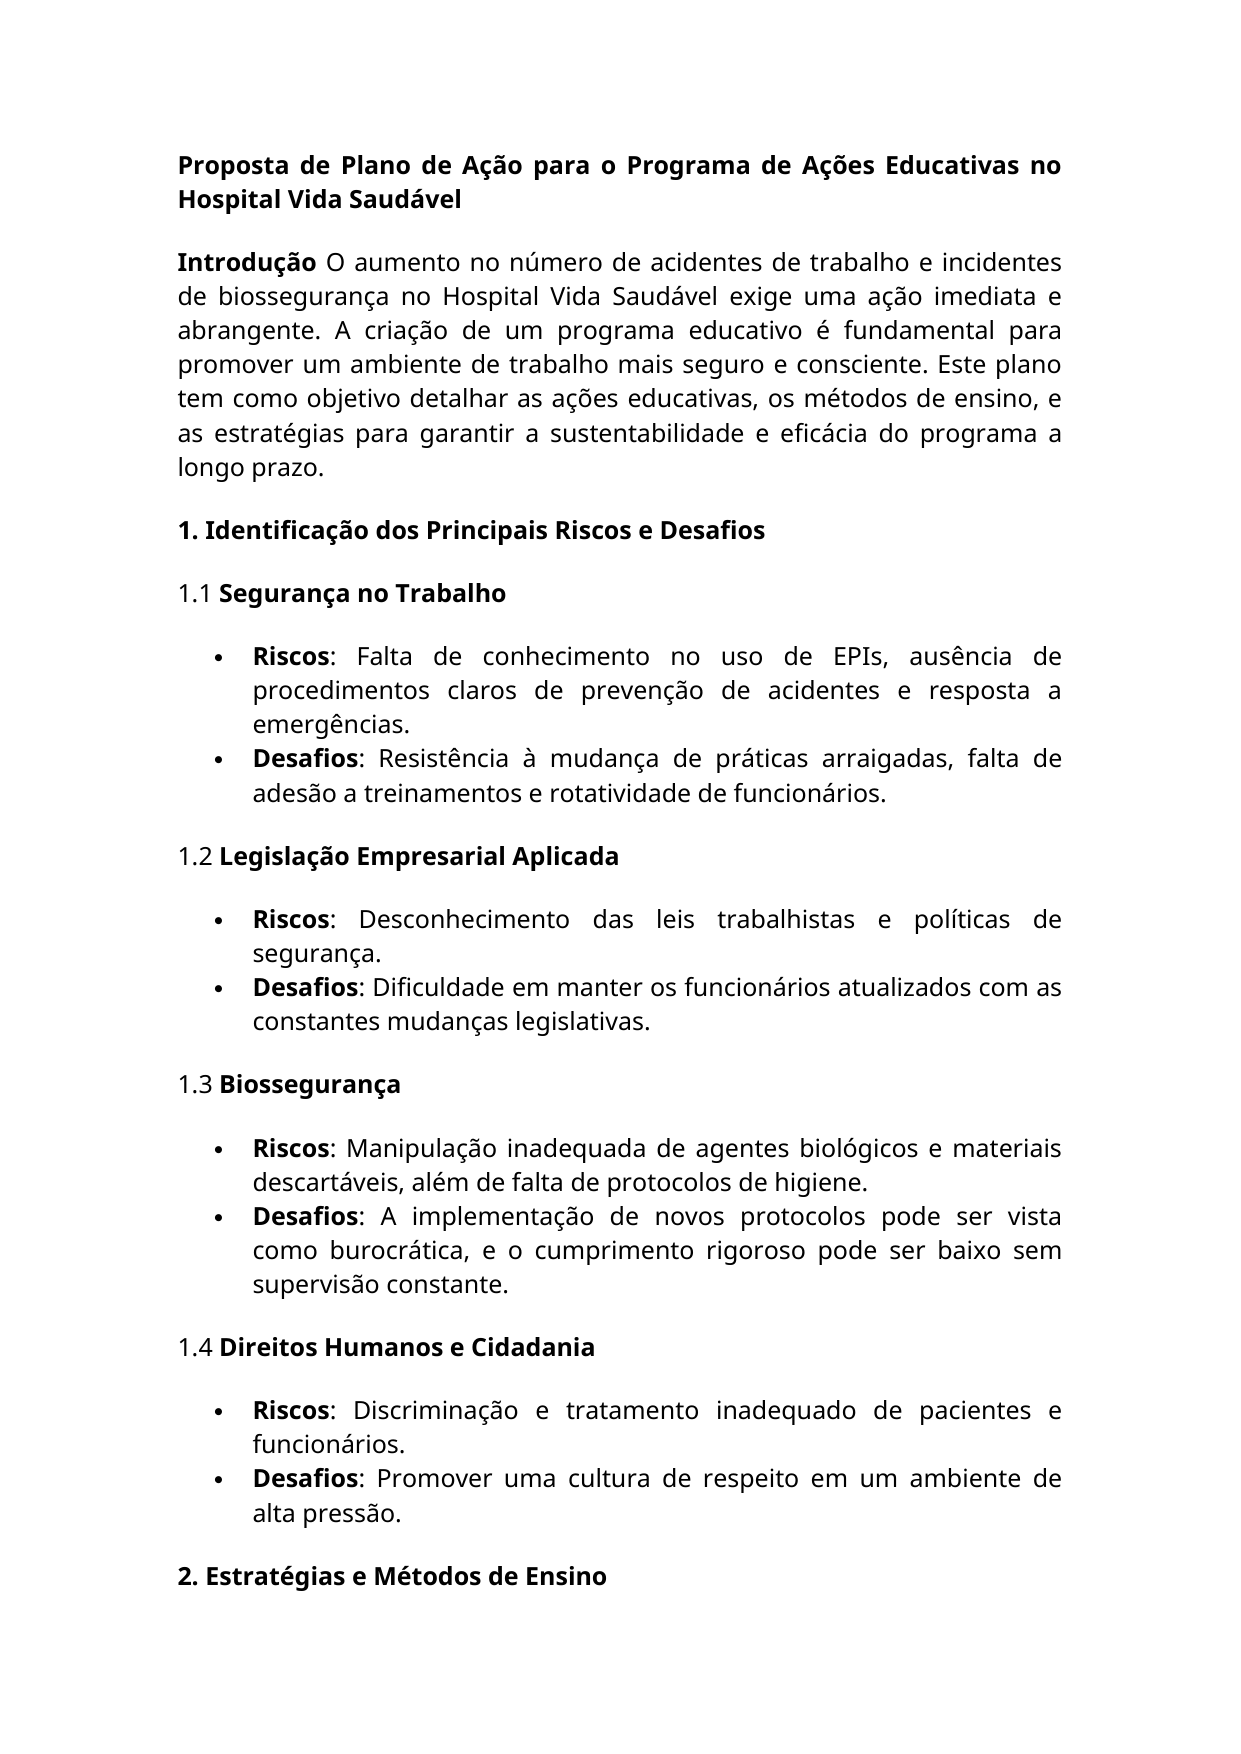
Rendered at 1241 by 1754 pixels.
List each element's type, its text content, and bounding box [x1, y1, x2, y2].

list Desafios: A implementação de novos protocolos pode ser vista como burocrática, e o cumprimento rigoroso pode ser baixo sem supervisão constante. [215, 1198, 1063, 1301]
text 1.4 Direitos Humanos e Cidadania [177, 1330, 1063, 1364]
list Riscos: Desconhecimento das leis trabalhistas e políticas de segurança. [215, 902, 1063, 970]
list Riscos: Manipulação inadequada de agentes biológicos e materiais descartáveis, além de falta de protocolos de higiene. [215, 1130, 1063, 1198]
list Desafios: Dificuldade em manter os funcionários atualizados com as constantes mudanças legislativas. [215, 970, 1063, 1038]
text 1.2 Legislação Empresarial Aplicada [177, 838, 1063, 872]
list Riscos: Discriminação e tratamento inadequado de pacientes e funcionários. [215, 1393, 1063, 1461]
text 1.1 Segurança no Trabalho [177, 576, 1063, 610]
text Proposta de Plano de Ação para o Programa de Ações Educativas no Hospital Vida Saudável [177, 148, 1063, 216]
text 1. Identificação dos Principais Riscos e Desafios [177, 512, 1063, 547]
list Riscos: Falta de conhecimento no uso de EPIs, ausência de procedimentos claros de prevenção de acidentes e resposta a emergências. [215, 639, 1063, 741]
list Desafios: Promover uma cultura de respeito em um ambiente de alta pressão. [215, 1461, 1063, 1529]
list Desafios: Resistência à mudança de práticas arraigadas, falta de adesão a treinamentos e rotatividade de funcionários. [215, 741, 1063, 809]
text Introdução O aumento no número de acidentes de trabalho e incidentes de biossegurança no Hospital Vida Saudável exige uma ação imediata e abrangente. A criação de um programa educativo é fundamental para promover um ambiente de trabalho mais seguro e consciente. Este plano tem como objetivo detalhar as ações educativas, os métodos de ensino, e as estratégias para garantir a sustentabilidade e eficácia do programa a longo prazo. [177, 245, 1063, 483]
text 1.3 Biossegurança [177, 1067, 1063, 1101]
text 2. Estratégias e Métodos de Ensino [177, 1558, 1063, 1592]
